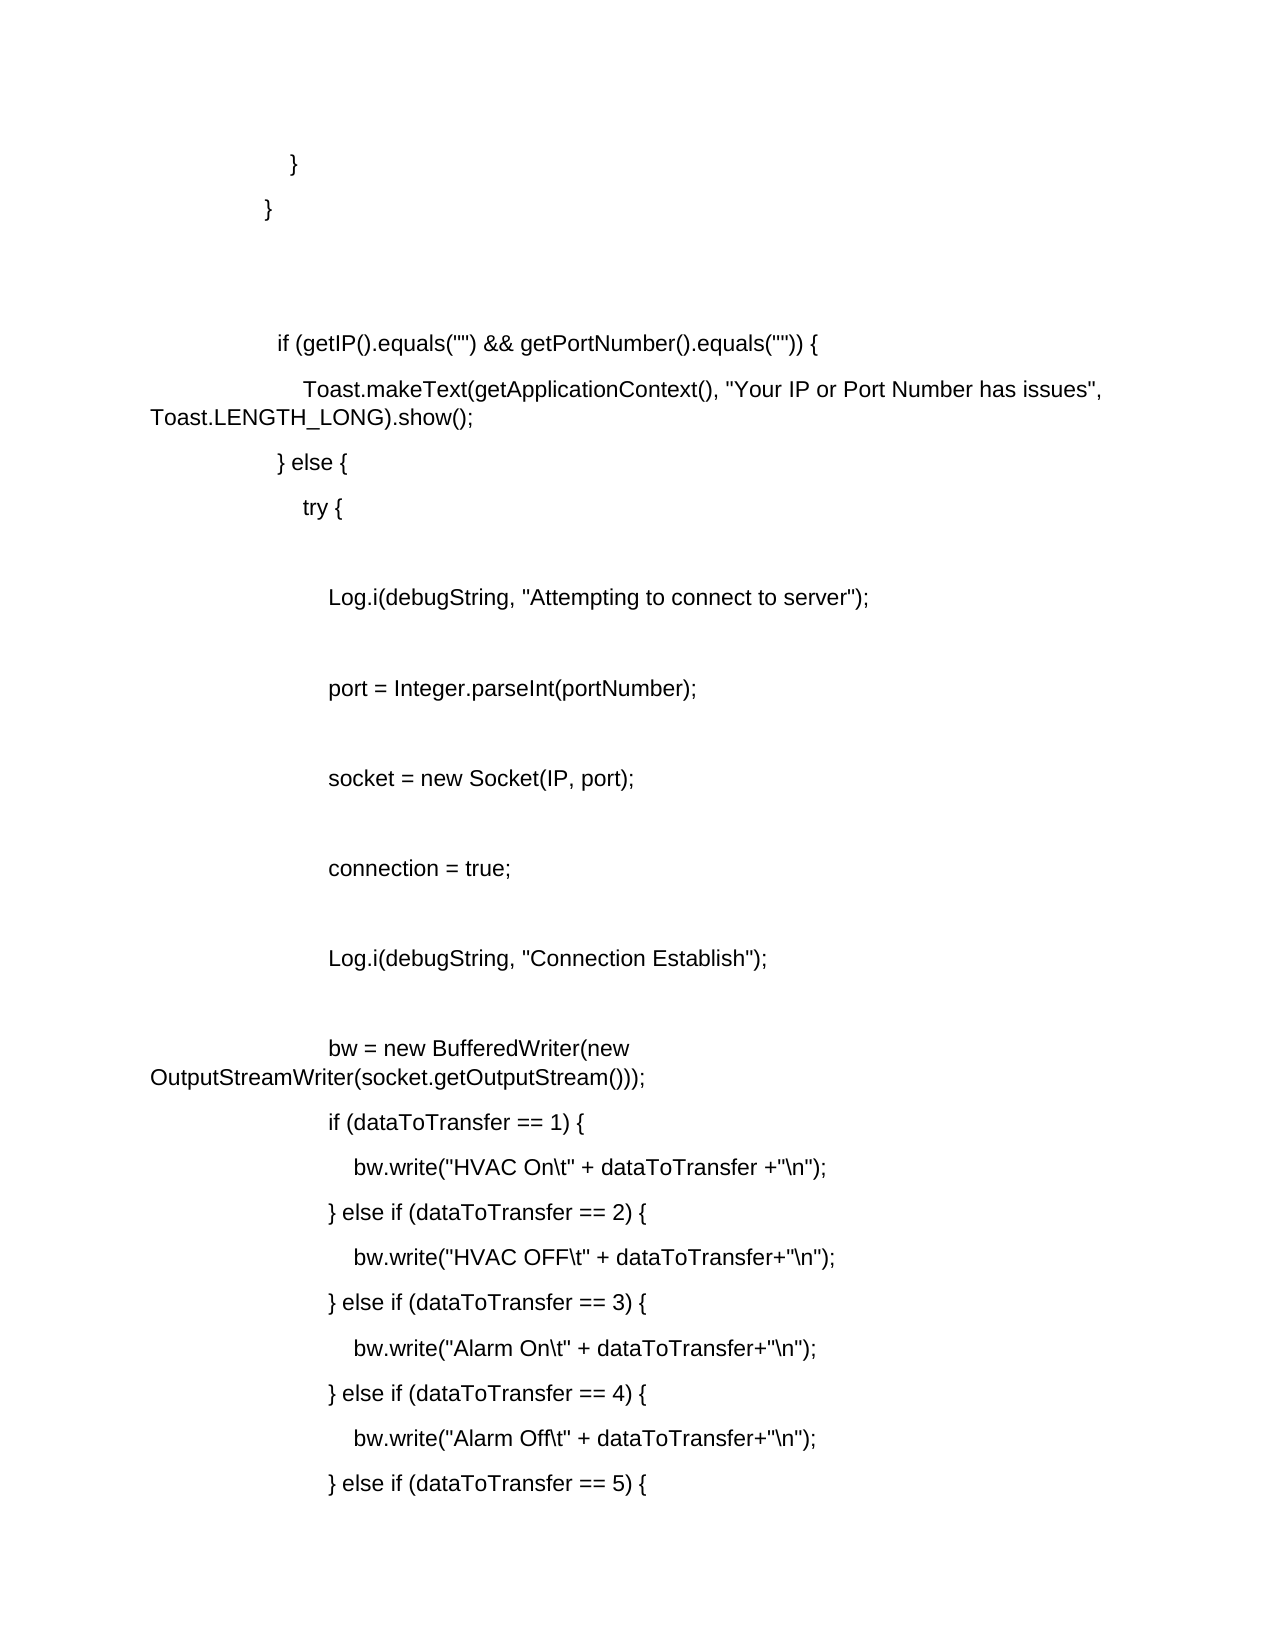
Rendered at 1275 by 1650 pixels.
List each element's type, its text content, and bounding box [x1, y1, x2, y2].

text bw.write("HVAC OFF\t" + dataToTransfer+"\n"); [150, 1244, 1125, 1271]
text } else if (dataToTransfer == 5) { [150, 1470, 1125, 1496]
text bw.write("HVAC On\t" + dataToTransfer +"\n"); [150, 1154, 1125, 1180]
text } [150, 150, 1125, 176]
text if (getIP().equals("") && getPortNumber().equals("")) { [150, 330, 1125, 357]
text } else if (dataToTransfer == 2) { [150, 1199, 1125, 1226]
text if (dataToTransfer == 1) { [150, 1109, 1125, 1135]
text try { [150, 494, 1125, 521]
text } else { [150, 449, 1125, 475]
text } else if (dataToTransfer == 4) { [150, 1379, 1125, 1406]
text } else if (dataToTransfer == 3) { [150, 1289, 1125, 1316]
text connection = true; [150, 855, 1125, 881]
text port = Integer.parseInt(portNumber); [150, 674, 1125, 701]
text socket = new Socket(IP, port); [150, 765, 1125, 791]
text bw = new BufferedWriter(new OutputStreamWriter(socket.getOutputStream())); [150, 1035, 1125, 1090]
text } [150, 195, 1125, 221]
text Log.i(debugString, "Connection Establish"); [150, 945, 1125, 972]
text Toast.makeText(getApplicationContext(), "Your IP or Port Number has issues", Toast.LENGTH_LONG).show(); [150, 376, 1125, 430]
text bw.write("Alarm Off\t" + dataToTransfer+"\n"); [150, 1425, 1125, 1451]
text Log.i(debugString, "Attempting to connect to server"); [150, 584, 1125, 611]
text bw.write("Alarm On\t" + dataToTransfer+"\n"); [150, 1334, 1125, 1361]
